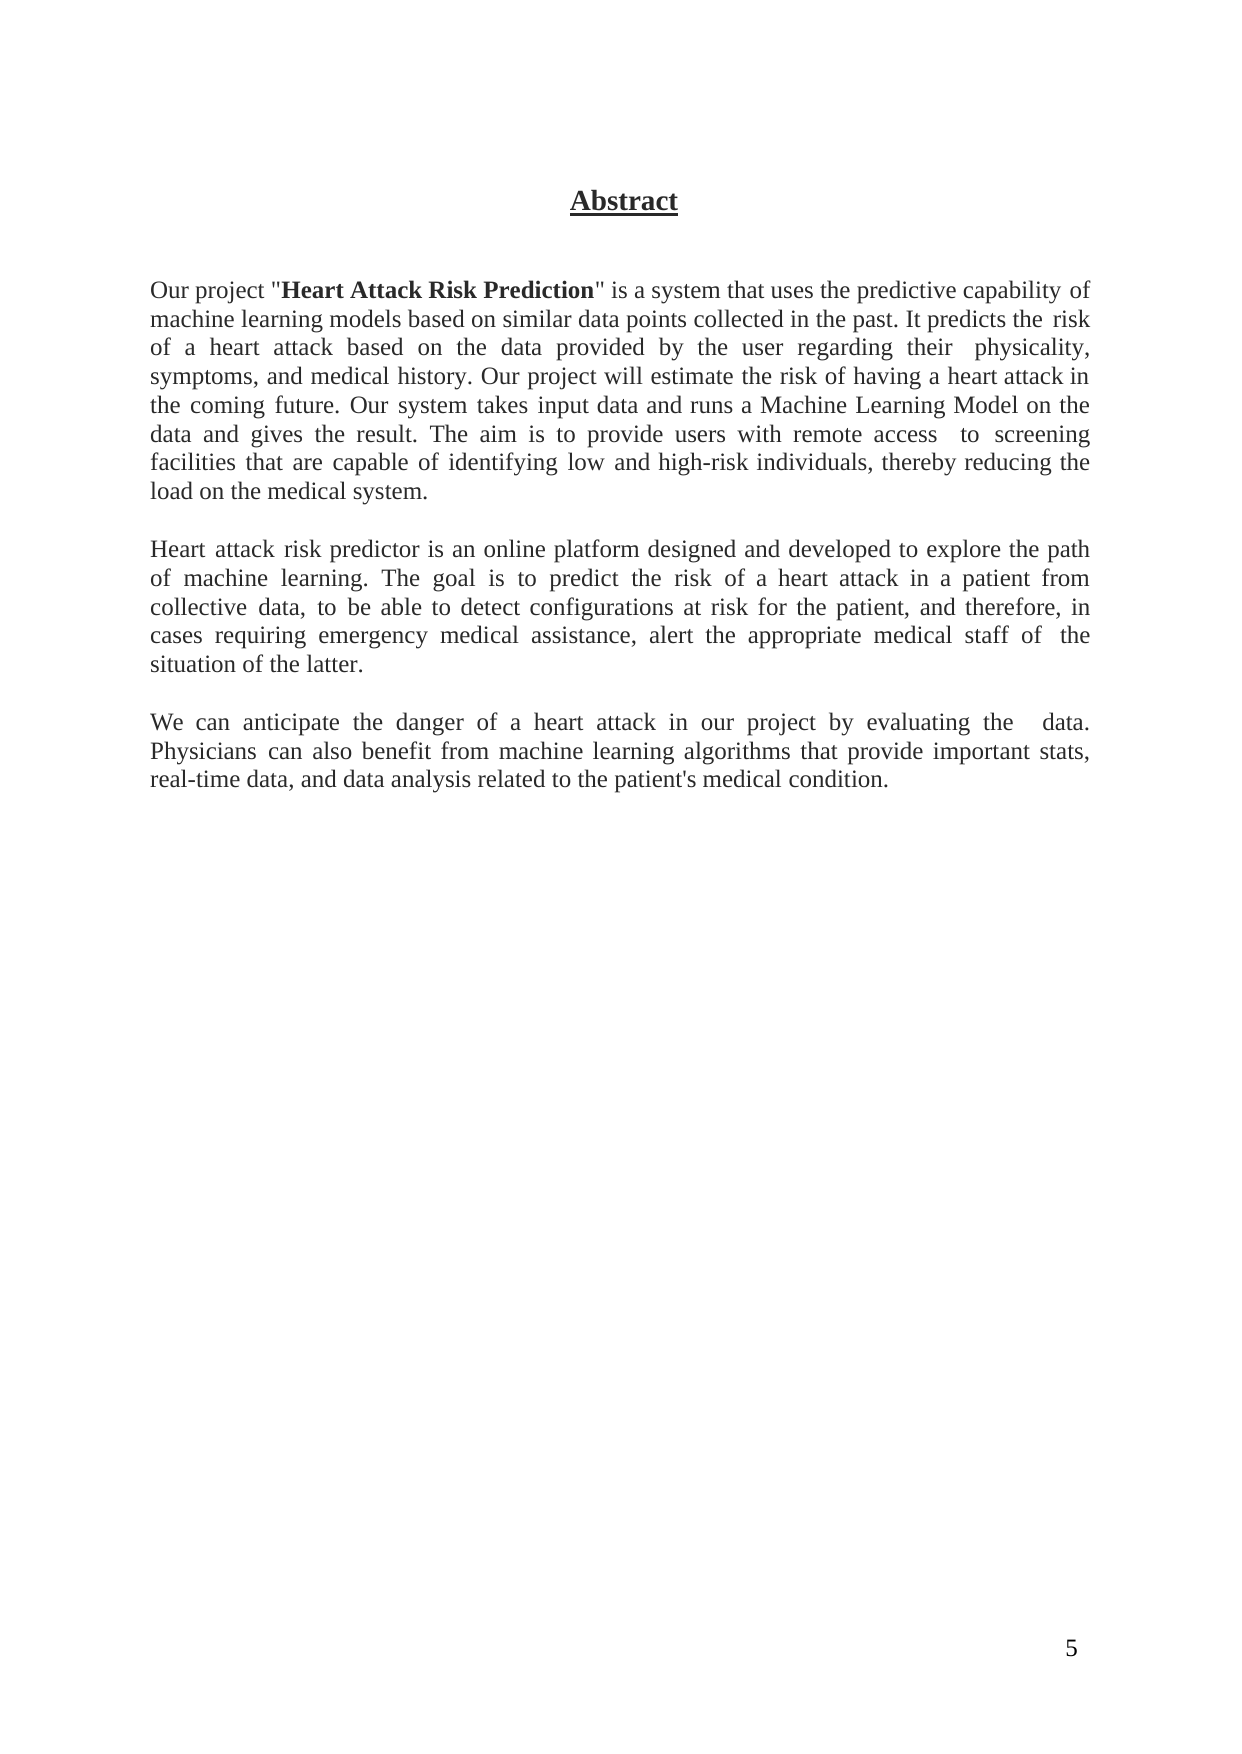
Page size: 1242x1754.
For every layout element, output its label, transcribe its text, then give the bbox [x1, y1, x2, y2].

text Our project "Heart Attack Risk Prediction" is a system that uses the predictive capability of machine learning models based on similar data points collected in the past. It predicts the risk of a heart attack based on the data provided by the user regarding their physicality, symptoms, and medical history. Our project will estimate the risk of having a heart attack in the coming future. Our system takes input data and runs a Machine Learning Model on the data and gives the result. The aim is to provide users with remote access to screening facilities that are capable of identifying low and high-risk individuals, thereby reducing the load on the medical system. [150, 275, 1090, 505]
subtitle Abstract [146, 183, 1102, 217]
text Heart attack risk predictor is an online platform designed and developed to explore the path of machine learning. The goal is to predict the risk of a heart attack in a patient from collective data, to be able to detect configurations at risk for the patient, and therefore, in cases requiring emergency medical assistance, alert the appropriate medical staff of the situation of the latter. [150, 534, 1090, 678]
text We can anticipate the danger of a heart attack in our project by evaluating the data. Physicians can also benefit from machine learning algorithms that provide important stats, real-time data, and data analysis related to the patient's medical condition. [150, 707, 1090, 793]
